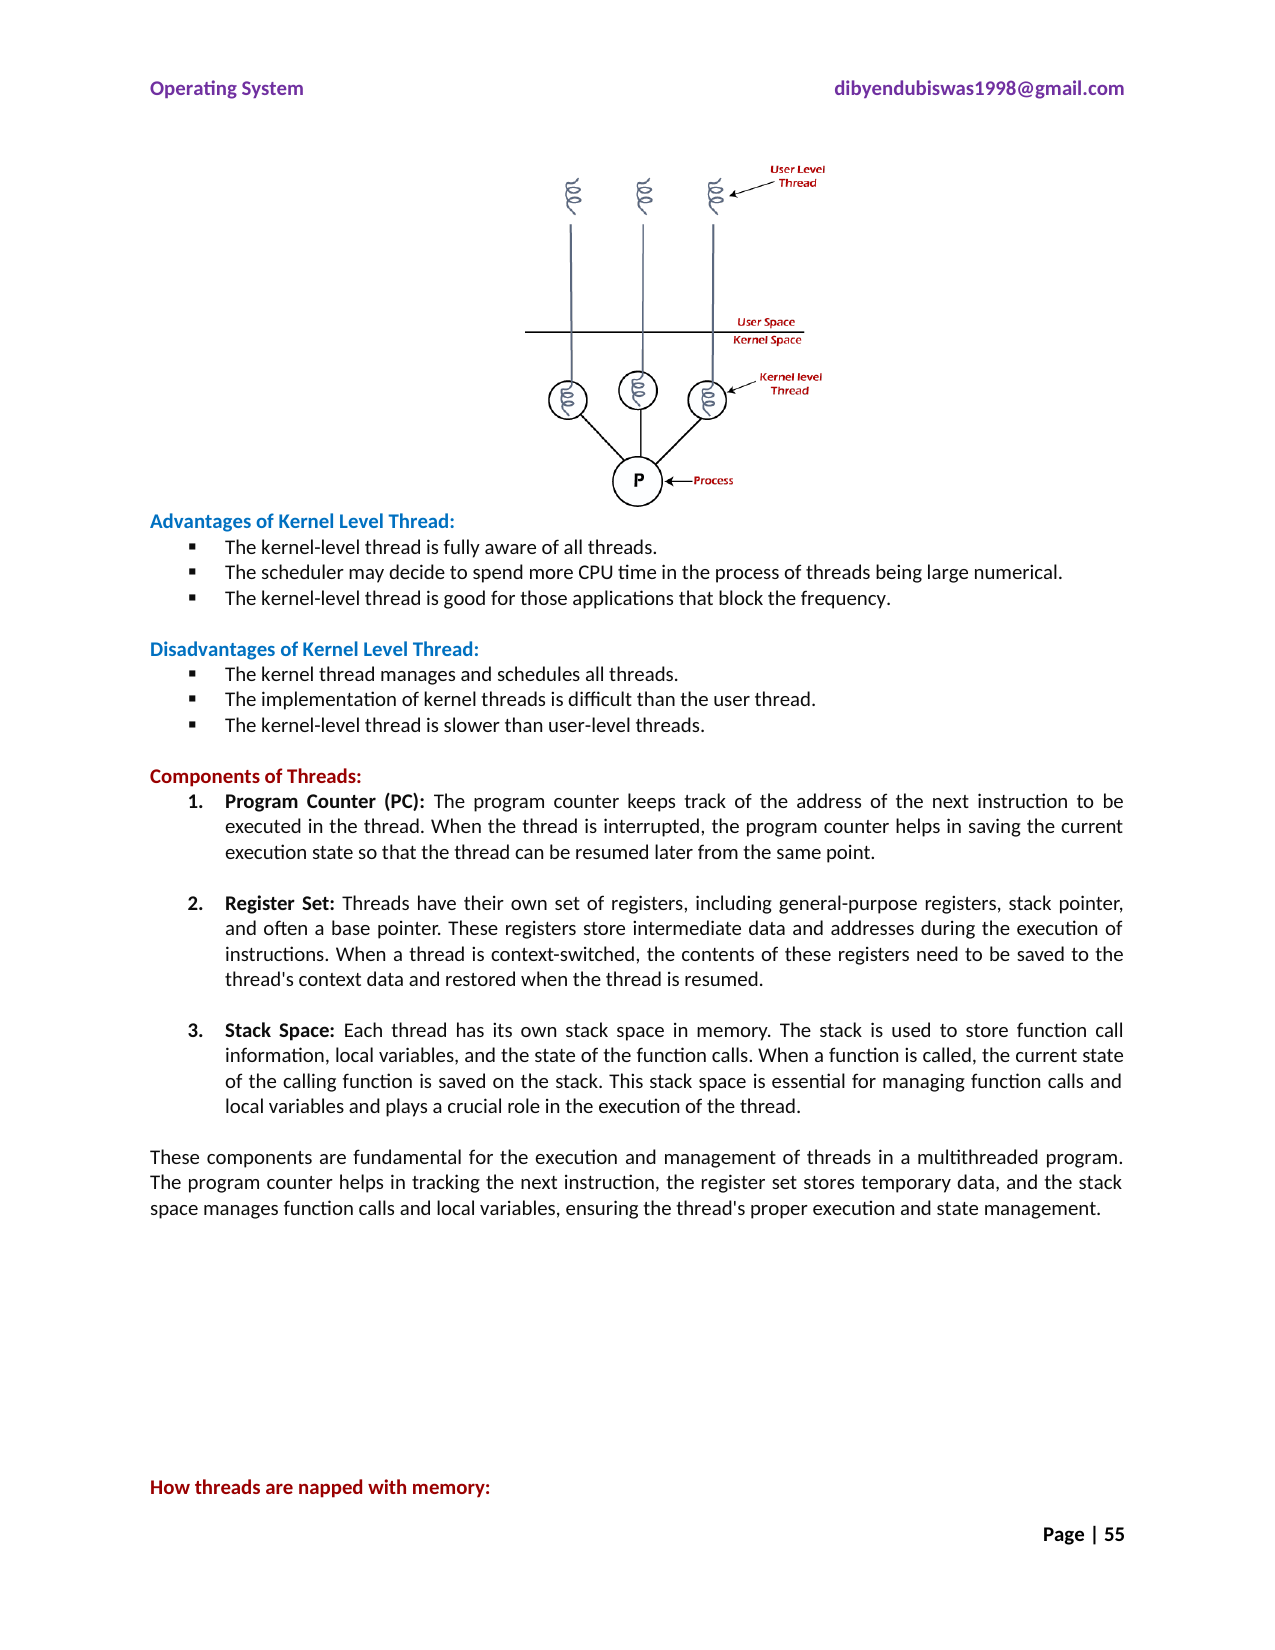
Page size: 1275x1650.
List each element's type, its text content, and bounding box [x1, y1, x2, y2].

list The kernel-level thread is good for those applications that block the frequency. [187, 585, 1125, 610]
list The implementation of kernel threads is difficult than the user thread. [187, 687, 1125, 712]
list Stack Space: Each thread has its own stack space in memory. The stack is used to store function call information, local variables, and the state of the function calls. When a function is called, the current state of the calling function is saved on the stack. This stack space is essential for managing function calls and local variables and plays a crucial role in the execution of the thread. [187, 1017, 1125, 1119]
list The scheduler may decide to spend more CPU time in the process of threads being large numerical. [187, 559, 1125, 585]
text These components are fundamental for the execution and management of threads in a multithreaded program. The program counter helps in tracking the next instruction, the register set stores temporary data, and the stack space manages function calls and local variables, ensuring the thread's proper execution and state management. [150, 1144, 1125, 1220]
list The kernel-level thread is fully aware of all threads. [187, 534, 1125, 559]
picture [525, 150, 830, 509]
list The kernel thread manages and schedules all threads. [187, 661, 1125, 687]
list Program Counter (PC): The program counter keeps track of the address of the next instruction to be executed in the thread. When the thread is interrupted, the program counter helps in saving the current execution state so that the thread can be resumed later from the same point. [187, 788, 1125, 864]
text Advantages of Kernel Level Thread: [150, 509, 1125, 534]
text Components of Threads: [150, 763, 1125, 788]
text Disadvantages of Kernel Level Thread: [150, 636, 1125, 661]
list The kernel-level thread is slower than user-level threads. [187, 712, 1125, 737]
list Register Set: Threads have their own set of registers, including general-purpose registers, stack pointer, and often a base pointer. These registers store intermediate data and addresses during the execution of instructions. When a thread is context-switched, the contents of these registers need to be saved to the thread's context data and restored when the thread is resumed. [187, 890, 1125, 992]
text How threads are napped with memory: [150, 1474, 1125, 1500]
